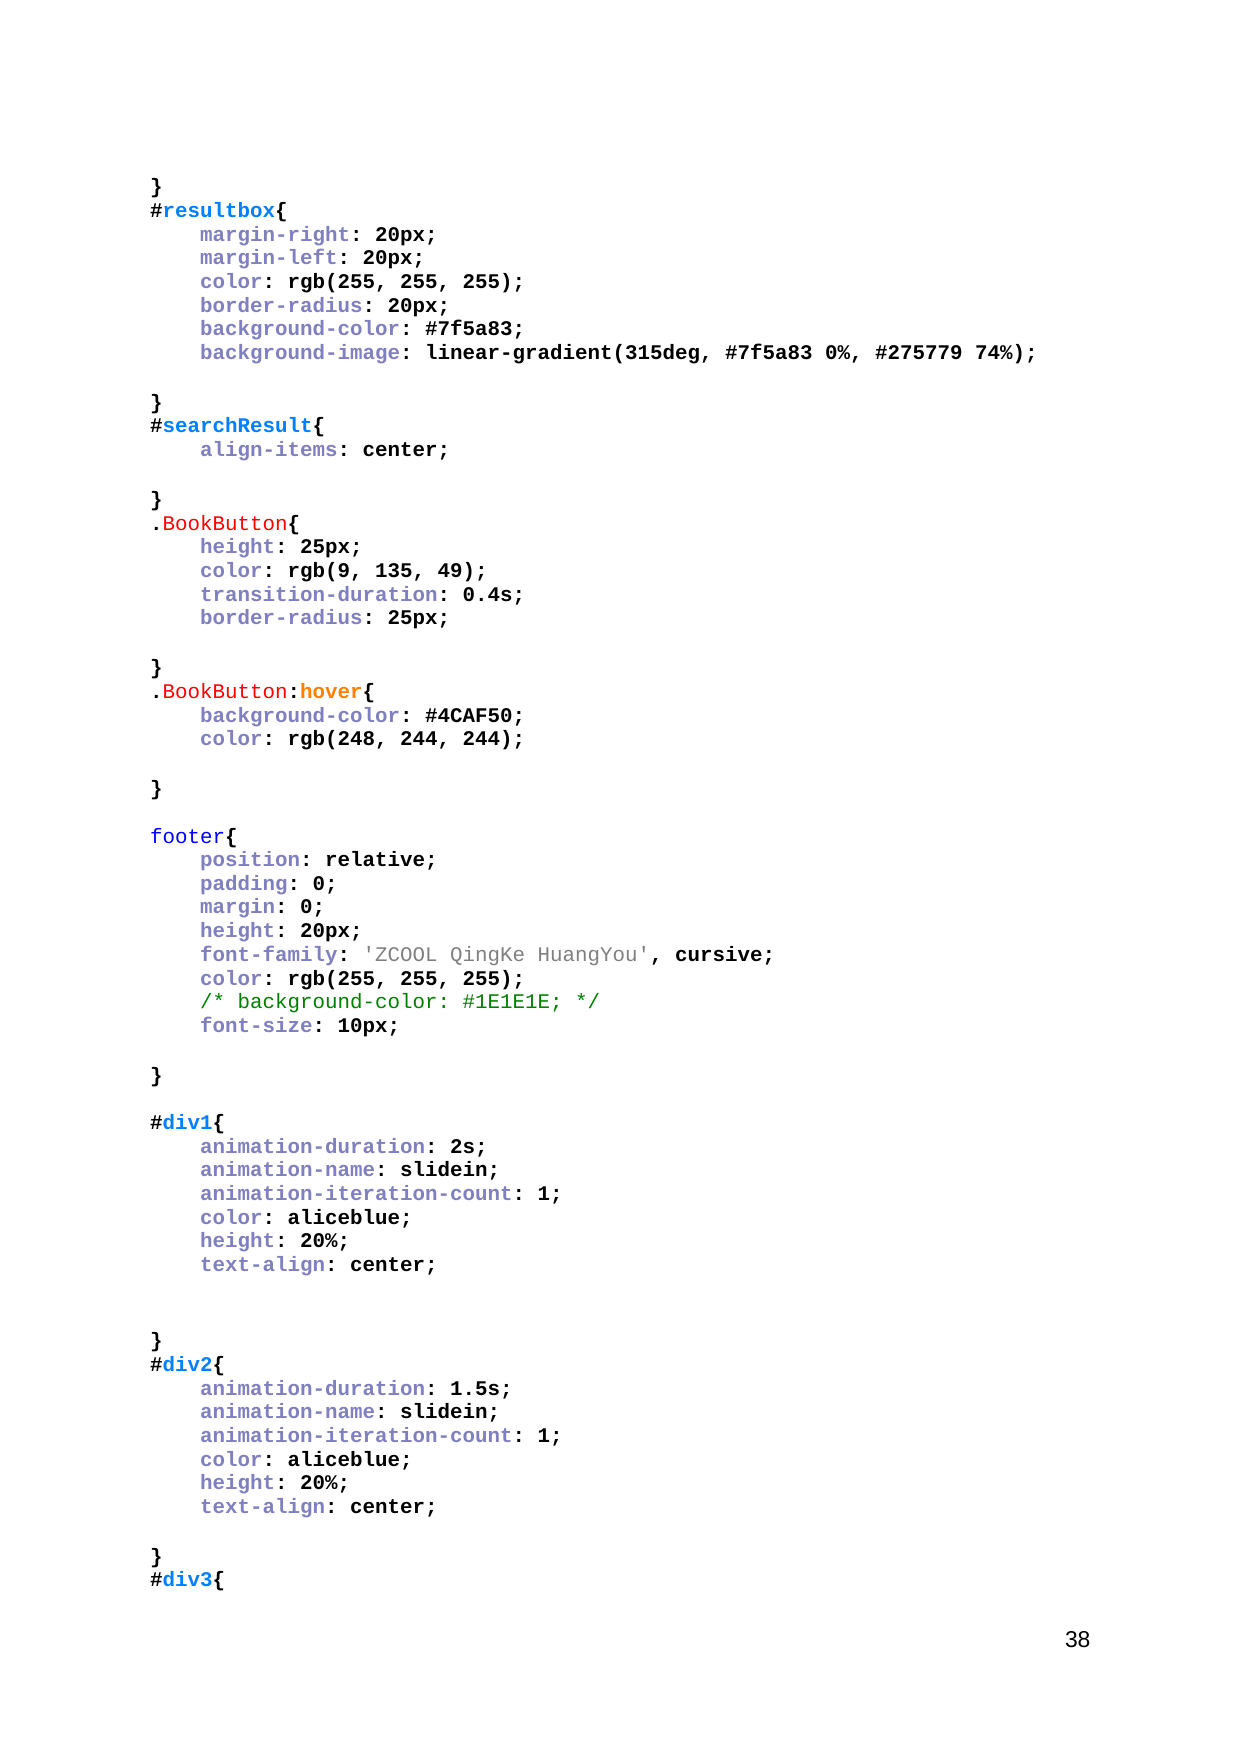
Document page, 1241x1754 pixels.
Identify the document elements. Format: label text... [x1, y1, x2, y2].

text } [150, 1330, 1090, 1354]
text .BookButton{ [150, 513, 1090, 536]
text color: rgb(9, 135, 49); [150, 560, 1090, 584]
text /* background-color: #1E1E1E; */ [150, 991, 1090, 1015]
text margin: 0; [150, 897, 1090, 920]
text height: 25px; [150, 536, 1090, 560]
text } [150, 1546, 1090, 1569]
text color: aliceblue; [150, 1448, 1090, 1472]
text border-radius: 20px; [150, 294, 1090, 318]
text #div3{ [150, 1569, 1090, 1593]
text animation-duration: 2s; [150, 1136, 1090, 1159]
text font-size: 10px; [150, 1015, 1090, 1038]
text background-color: #7f5a83; [150, 318, 1090, 342]
text height: 20%; [150, 1230, 1090, 1254]
text background-color: #4CAF50; [150, 705, 1090, 728]
text text-align: center; [150, 1496, 1090, 1519]
text border-radius: 25px; [150, 607, 1090, 631]
text animation-name: slidein; [150, 1159, 1090, 1183]
text } [150, 392, 1090, 416]
text padding: 0; [150, 873, 1090, 897]
text animation-iteration-count: 1; [150, 1425, 1090, 1448]
text animation-iteration-count: 1; [150, 1183, 1090, 1207]
text .BookButton:hover{ [150, 681, 1090, 705]
text } [150, 1065, 1090, 1088]
text color: rgb(255, 255, 255); [150, 967, 1090, 991]
text text-align: center; [150, 1254, 1090, 1278]
text color: aliceblue; [150, 1207, 1090, 1230]
text color: rgb(248, 244, 244); [150, 728, 1090, 752]
text } [150, 489, 1090, 513]
text } [150, 176, 1090, 200]
text animation-duration: 1.5s; [150, 1378, 1090, 1401]
text background-image: linear-gradient(315deg, #7f5a83 0%, #275779 74%); [150, 342, 1090, 366]
text } [150, 657, 1090, 681]
text #div1{ [150, 1112, 1090, 1136]
text height: 20px; [150, 920, 1090, 944]
text font-family: 'ZCOOL QingKe HuangYou', cursive; [150, 944, 1090, 967]
text #searchResult{ [150, 416, 1090, 439]
text margin-right: 20px; [150, 224, 1090, 247]
text footer{ [150, 826, 1090, 849]
text color: rgb(255, 255, 255); [150, 271, 1090, 294]
text #div2{ [150, 1354, 1090, 1378]
text align-items: center; [150, 439, 1090, 463]
text #resultbox{ [150, 200, 1090, 224]
text position: relative; [150, 849, 1090, 873]
text margin-left: 20px; [150, 247, 1090, 271]
text height: 20%; [150, 1472, 1090, 1496]
text } [150, 778, 1090, 802]
text transition-duration: 0.4s; [150, 584, 1090, 607]
text animation-name: slidein; [150, 1401, 1090, 1425]
